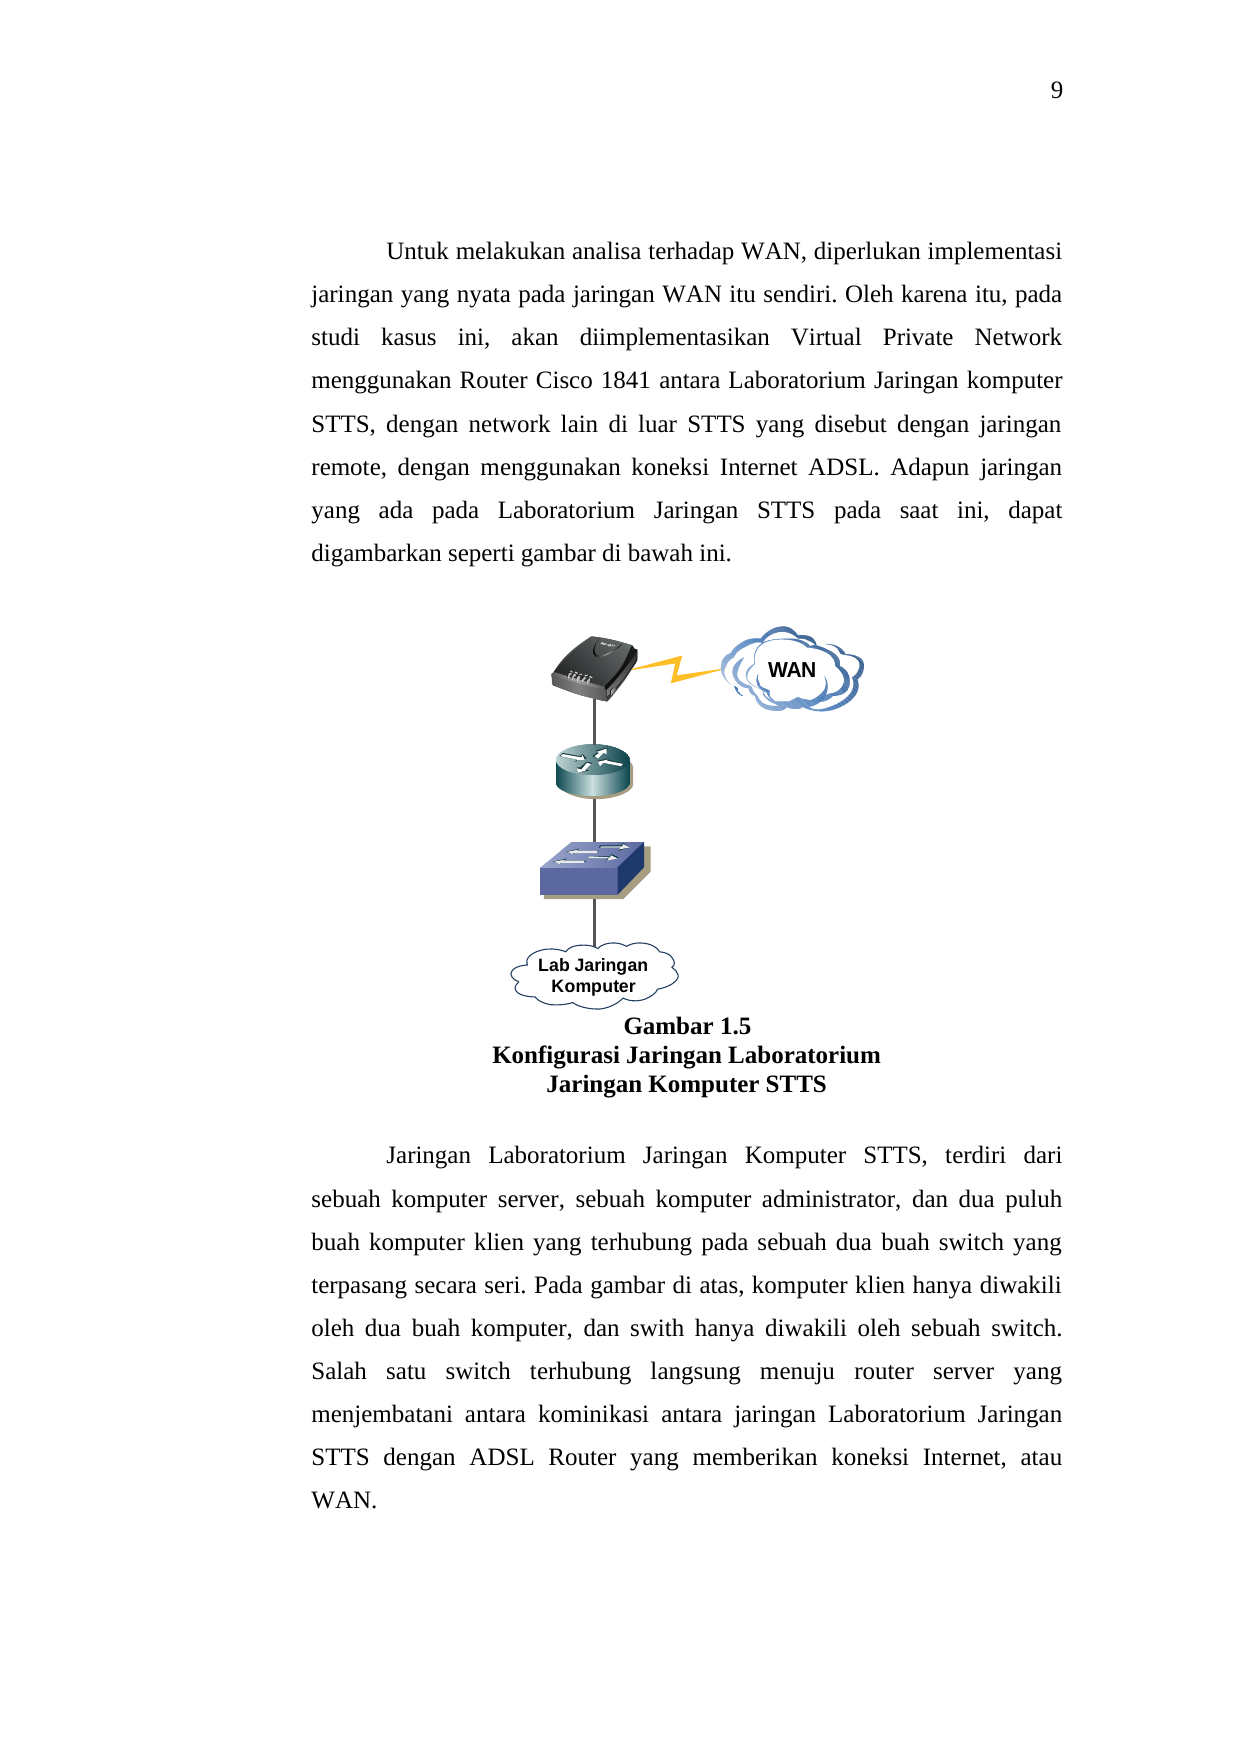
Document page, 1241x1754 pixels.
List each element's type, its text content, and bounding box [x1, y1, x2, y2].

text Gambar 1.5 [311, 1011, 1063, 1040]
text Jaringan Laboratorium Jaringan Komputer STTS, terdiri dari sebuah komputer server, sebuah komputer administrator, dan dua puluh buah komputer klien yang terhubung pada sebuah dua buah switch yang terpasang secara seri. Pada gambar di atas, komputer klien hanya diwakili oleh dua buah komputer, dan swith hanya diwakili oleh sebuah switch. Salah satu switch terhubung langsung menuju router server yang menjembatani antara kominikasi antara jaringan Laboratorium Jaringan STTS dengan ADSL Router yang memberikan koneksi Internet, atau WAN. [311, 1141, 1063, 1514]
text Jaringan Komputer STTS [310, 1069, 1063, 1097]
text Konfigurasi Jaringan Laboratorium [310, 1040, 1063, 1069]
text Untuk melakukan analisa terhadap WAN, diperlukan implementasi jaringan yang nyata pada jaringan WAN itu sendiri. Oleh karena itu, pada studi kasus ini, akan diimplementasikan Virtual Private Network menggunakan Router Cisco 1841 antara Laboratorium Jaringan komputer STTS, dengan network lain di luar STTS yang disebut dengan jaringan remote, dengan menggunakan koneksi Internet ADSL. Adapun jaringan yang ada pada Laboratorium Jaringan STTS pada saat ini, dapat digambarkan seperti gambar di bawah ini. [311, 236, 1063, 567]
